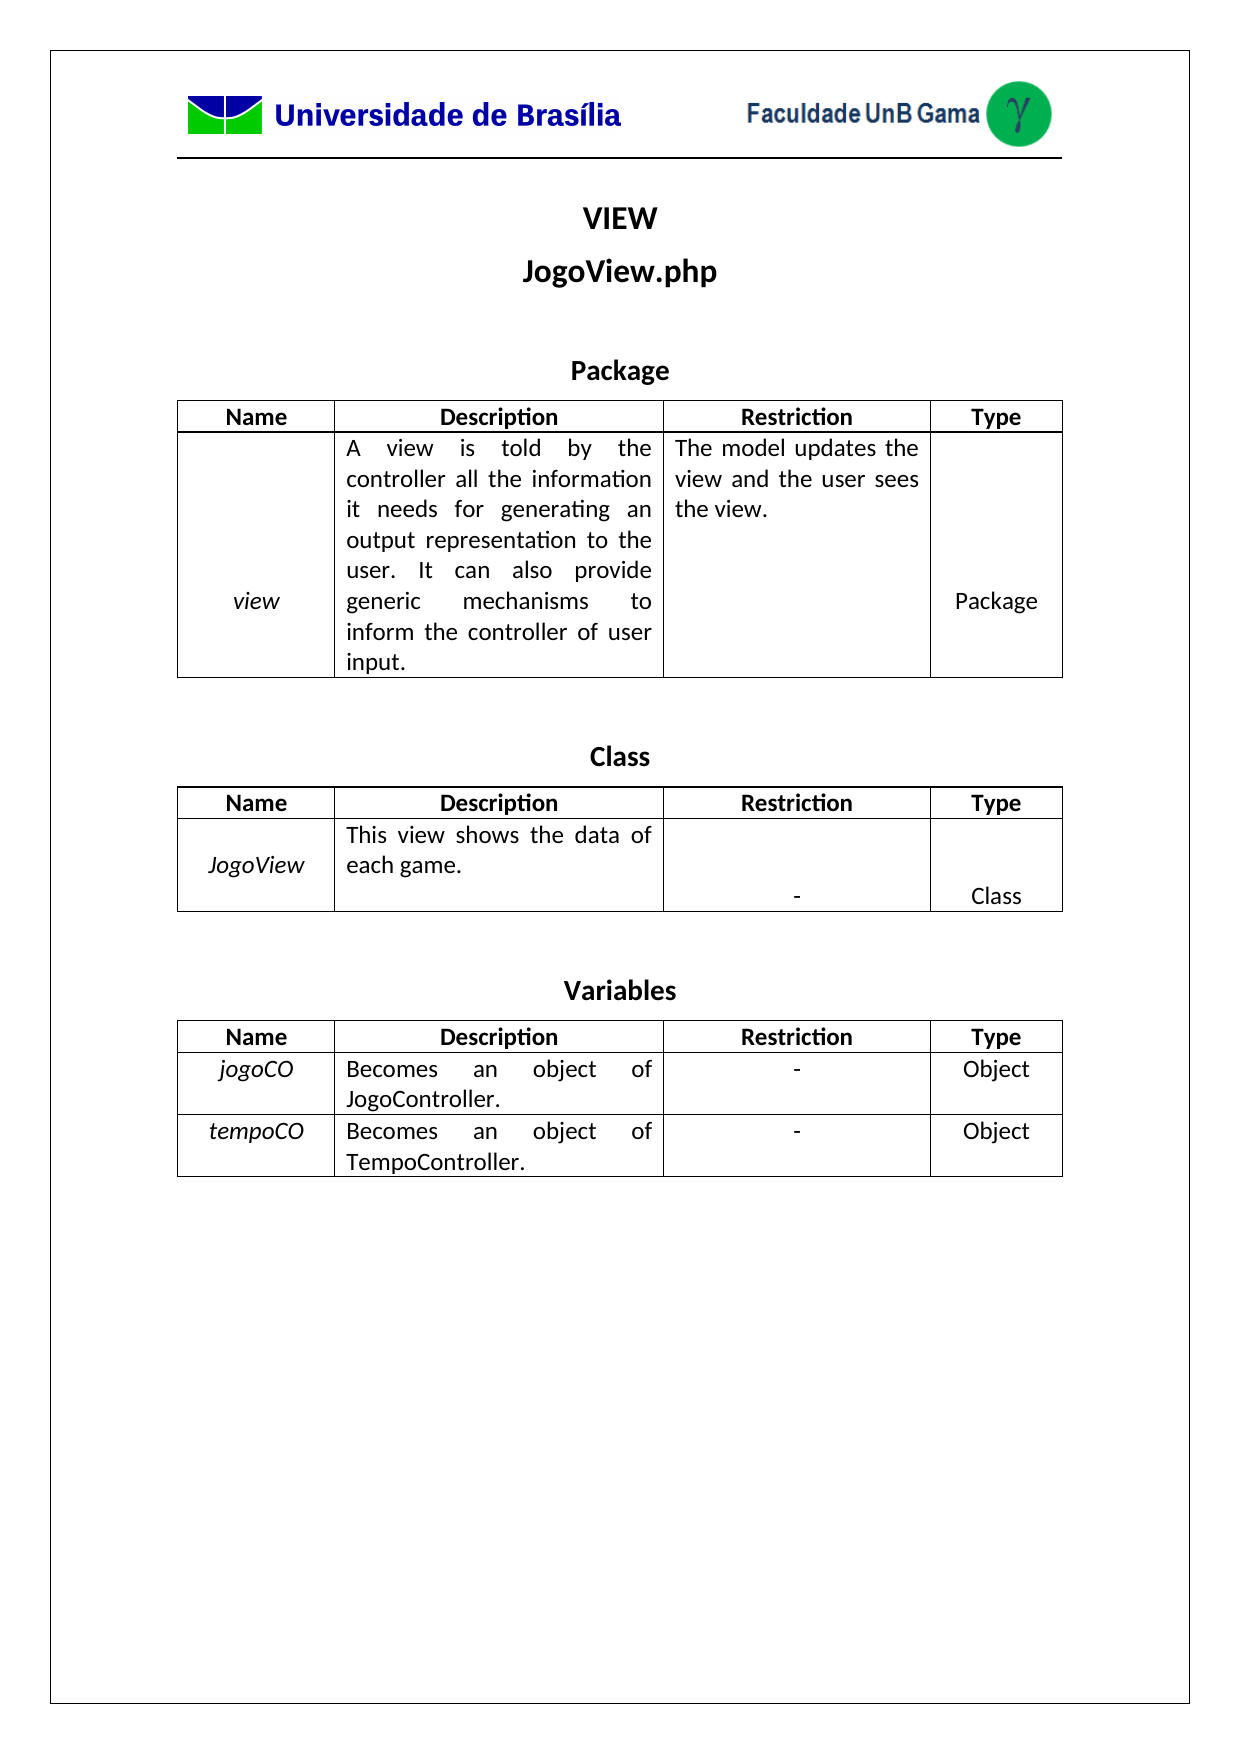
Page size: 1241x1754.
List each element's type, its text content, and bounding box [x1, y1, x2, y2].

table_cell - [664, 819, 930, 911]
table_cell JogoView [178, 819, 334, 911]
text Package [177, 352, 1063, 387]
table_header Type [931, 1021, 1062, 1052]
table_cell Package [931, 433, 1062, 677]
table_cell Becomes an object of TempoController. [335, 1115, 663, 1176]
table_header Name [178, 1021, 334, 1052]
table_header Description [335, 401, 663, 431]
table_header Type [931, 401, 1062, 431]
table_cell Class [931, 819, 1062, 911]
text VIEW [177, 197, 1063, 238]
table_cell tempoCO [178, 1115, 334, 1176]
table_cell jogoCO [178, 1053, 334, 1114]
table_cell This view shows the data of each game. [335, 819, 663, 911]
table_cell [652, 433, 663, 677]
table_header Restriction [664, 788, 930, 818]
text Variables [177, 972, 1063, 1008]
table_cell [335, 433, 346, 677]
table_header Restriction [664, 1021, 930, 1052]
text Class [177, 738, 1063, 774]
table_cell - [664, 1115, 930, 1176]
table_header Name [178, 401, 334, 431]
table_cell - [664, 1053, 930, 1114]
table_cell Object [931, 1053, 1062, 1114]
table_cell The model updates the view and the user sees the view. [664, 433, 930, 677]
table_cell Becomes an object of JogoController. [335, 1053, 663, 1114]
table_cell view [178, 433, 334, 677]
table_cell Object [931, 1115, 1062, 1176]
table_header Name [178, 788, 334, 818]
text JogoView.php [177, 250, 1063, 291]
table_header Type [931, 788, 1062, 818]
table_header Restriction [664, 401, 930, 431]
table_header Description [335, 788, 663, 818]
table_header Description [335, 1021, 663, 1052]
